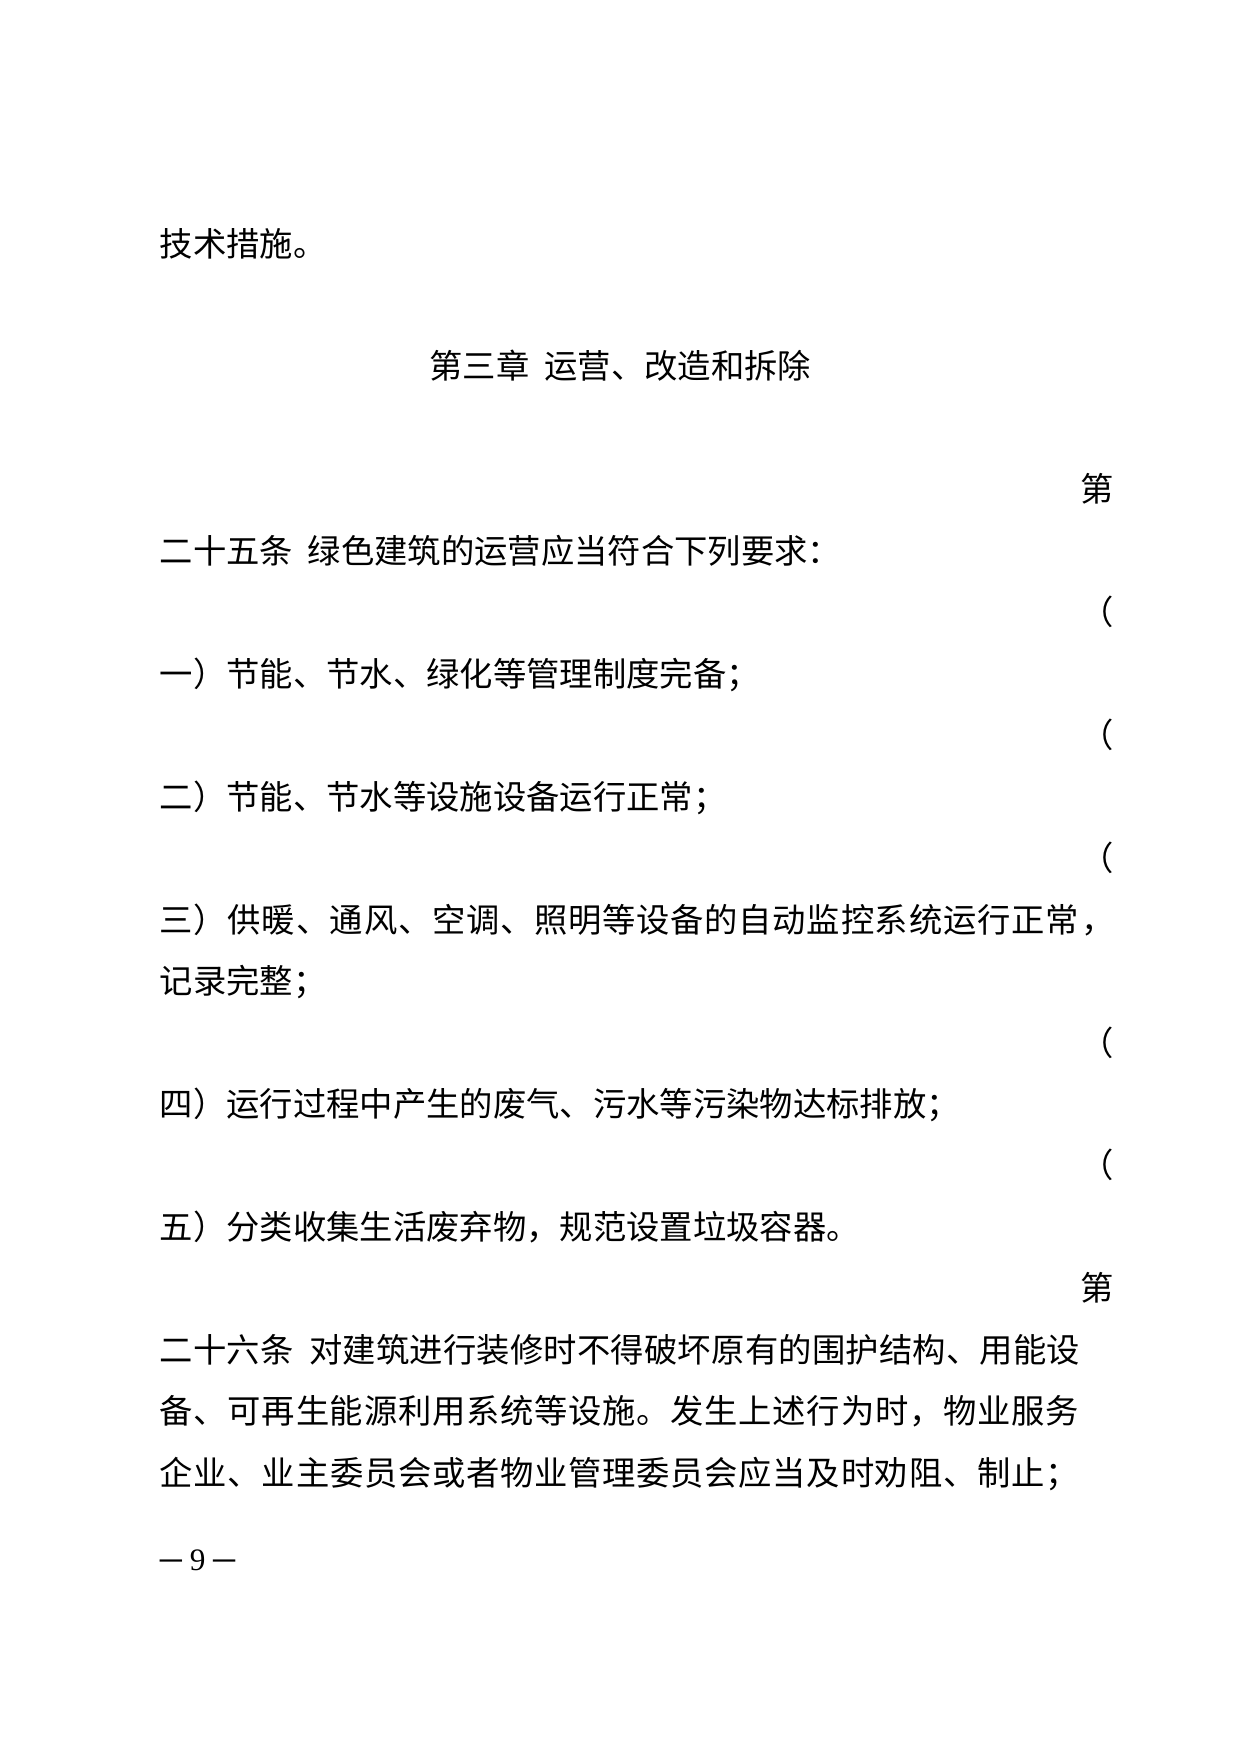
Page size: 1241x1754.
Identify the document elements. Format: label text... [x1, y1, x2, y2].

text （五）分类收集生活废弃物，规范设置垃圾容器。 [159, 1129, 1081, 1252]
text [159, 1252, 1081, 1497]
text （一）节能、节水、绿化等管理制度完备； [159, 576, 1081, 698]
text （四）运行过程中产生的废气、污水等污染物达标排放； [159, 1006, 1081, 1129]
text 第二十五条 绿色建筑的运营应当符合下列要求： [159, 453, 1081, 576]
text （二）节能、节水等设施设备运行正常； [159, 698, 1081, 821]
text （三）供暖、通风、空调、照明等设备的自动监控系统运行正常，记录完整； [159, 821, 1081, 1006]
text 第三章 运营、改造和拆除 [159, 330, 1081, 391]
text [159, 207, 1081, 268]
